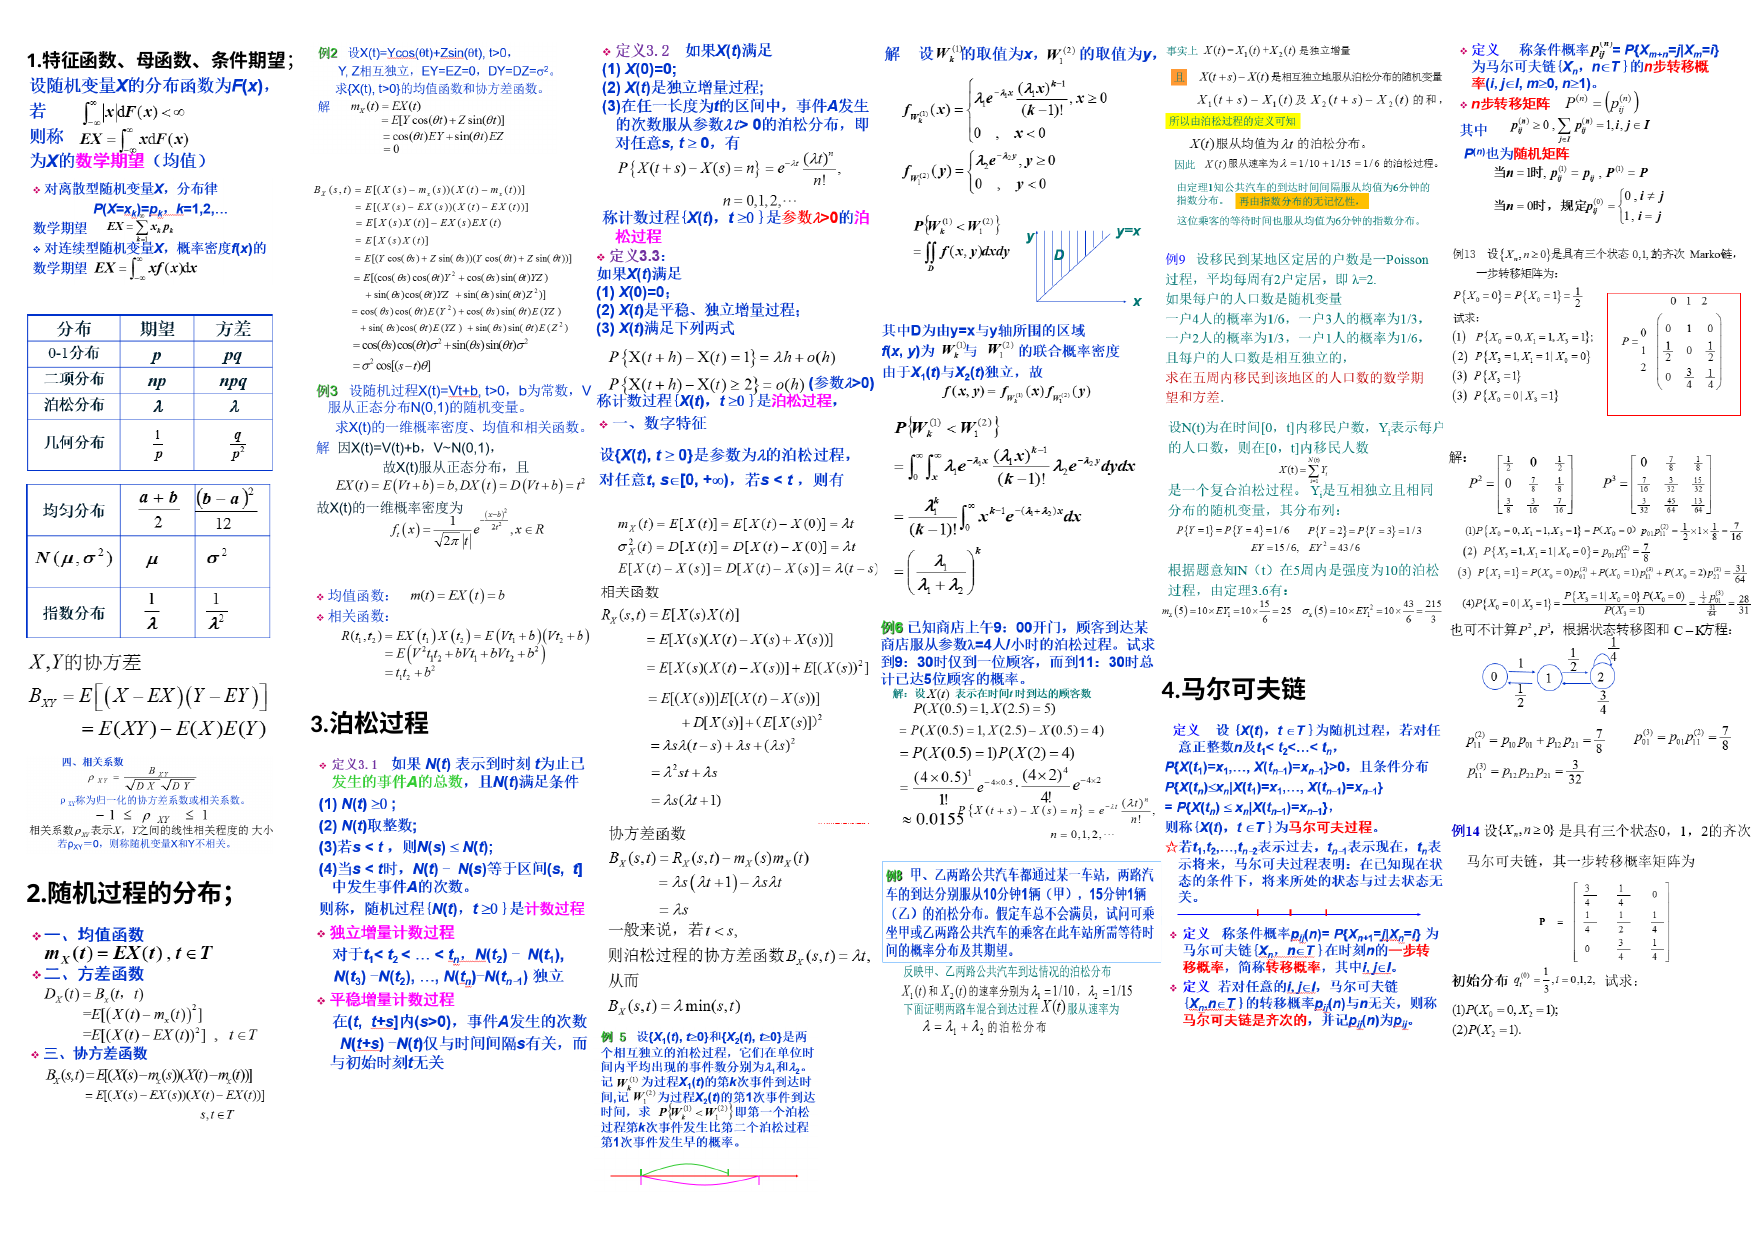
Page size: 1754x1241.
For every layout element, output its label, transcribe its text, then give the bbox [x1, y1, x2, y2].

picture [309, 178, 575, 374]
text 1.特征函数、母函数、条件期望； [26, 43, 309, 77]
picture [26, 756, 273, 854]
picture [309, 42, 1160, 596]
picture [1161, 42, 1444, 228]
picture [26, 76, 273, 168]
picture [26, 484, 273, 638]
picture [1161, 246, 1434, 406]
picture [26, 314, 273, 471]
picture [309, 586, 873, 1192]
text 3.泊松过程 [310, 688, 593, 756]
picture [26, 925, 273, 1122]
picture [1445, 42, 1729, 224]
picture [1445, 450, 1753, 616]
picture [877, 416, 1754, 1038]
picture [26, 178, 273, 285]
picture [309, 42, 557, 154]
picture [26, 654, 273, 743]
text 2.随机过程的分布； [26, 858, 310, 926]
picture [1445, 246, 1747, 422]
text 4.马尔可夫链 [1162, 654, 1445, 722]
